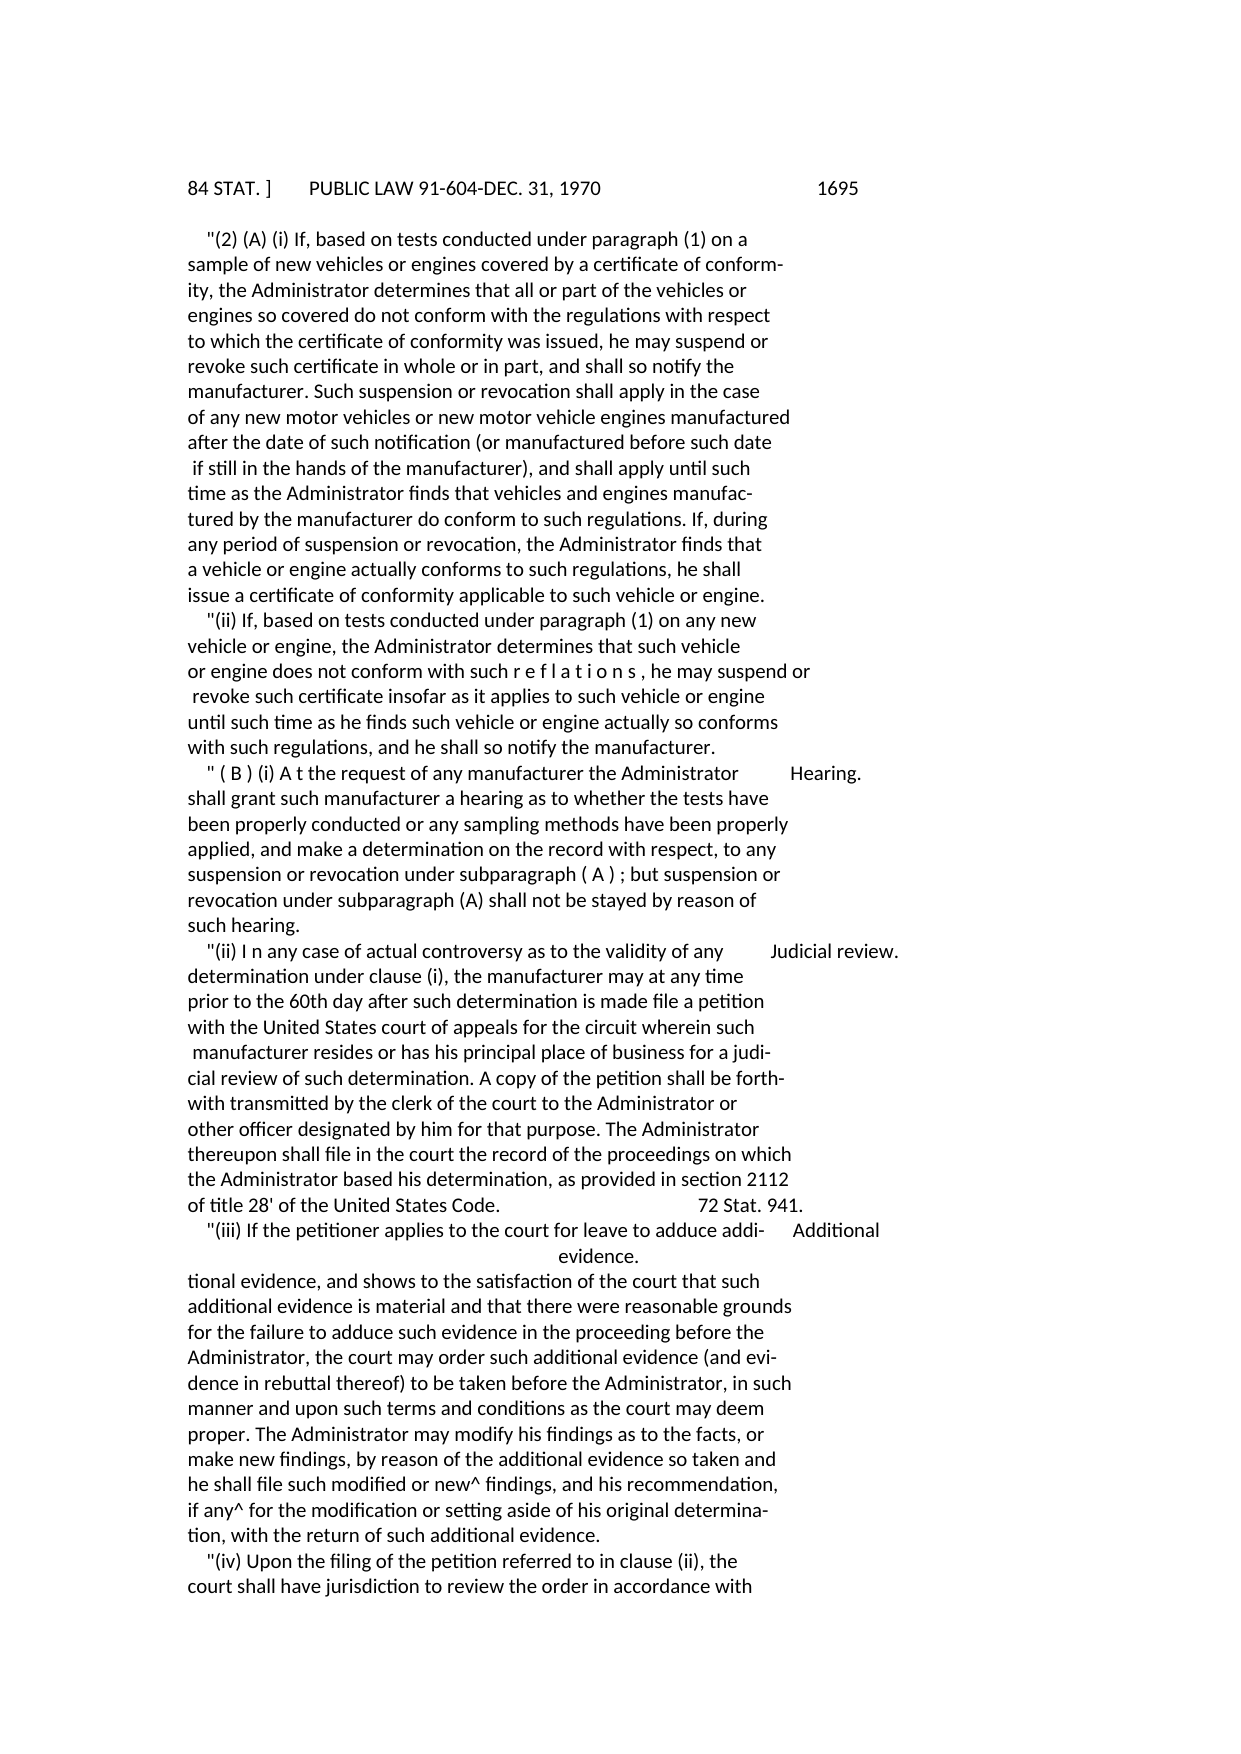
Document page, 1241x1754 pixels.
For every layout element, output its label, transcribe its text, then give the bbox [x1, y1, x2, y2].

text he shall file such modified or new^ findings, and his recommendation, [187, 1472, 1053, 1497]
text revocation under subparagraph (A) shall not be stayed by reason of [187, 887, 1053, 912]
text with the United States court of appeals for the circuit wherein such [187, 1014, 1053, 1039]
text with such regulations, and he shall so notify the manufacturer. [187, 734, 1053, 760]
text manufacturer. Such suspension or revocation shall apply in the case [187, 379, 1053, 404]
text "(iii) If the petitioner applies to the court for leave to adduce addi- Additional [187, 1217, 1053, 1243]
text court shall have jurisdiction to review the order in accordance with [187, 1573, 1053, 1599]
text revoke such certificate in whole or in part, and shall so notify the [187, 353, 1053, 379]
text such hearing. [187, 912, 1053, 938]
text vehicle or engine, the Administrator determines that such vehicle [187, 633, 1053, 658]
text time as the Administrator finds that vehicles and engines manufac- [187, 480, 1053, 506]
text applied, and make a determination on the record with respect, to any [187, 836, 1053, 862]
text Administrator, the court may order such additional evidence (and evi- [187, 1344, 1053, 1370]
text determination under clause (i), the manufacturer may at any time [187, 963, 1053, 989]
text dence in rebuttal thereof) to be taken before the Administrator, in such [187, 1370, 1053, 1395]
text manner and upon such terms and conditions as the court may deem [187, 1395, 1053, 1421]
text "(ii) I n any case of actual controversy as to the validity of any Judicial review. [187, 938, 1053, 963]
text any period of suspension or revocation, the Administrator finds that [187, 531, 1053, 557]
text engines so covered do not conform with the regulations with respect [187, 302, 1053, 328]
text or engine does not conform with such r e f l a t i o n s , he may suspend or [187, 658, 1053, 684]
text after the date of such notification (or manufactured before such date [187, 429, 1053, 455]
text proper. The Administrator may modify his findings as to the facts, or [187, 1421, 1053, 1446]
text cial review of such determination. A copy of the petition shall be forth- [187, 1065, 1053, 1090]
text prior to the 60th day after such determination is made file a petition [187, 989, 1053, 1014]
text "(2) (A) (i) If, based on tests conducted under paragraph (1) on a [187, 226, 1053, 252]
text until such time as he finds such vehicle or engine actually so conforms [187, 709, 1053, 734]
text evidence. [187, 1243, 1053, 1268]
text if any^ for the modification or setting aside of his original determina- [187, 1497, 1053, 1522]
text a vehicle or engine actually conforms to such regulations, he shall [187, 557, 1053, 582]
text 84 STAT. ] PUBLIC LAW 91-604-DEC. 31, 1970 1695 [187, 175, 1053, 201]
text manufacturer resides or has his principal place of business for a judi- [187, 1039, 1053, 1065]
text additional evidence is material and that there were reasonable grounds [187, 1294, 1053, 1319]
text other officer designated by him for that purpose. The Administrator [187, 1116, 1053, 1141]
text thereupon shall file in the court the record of the proceedings on which [187, 1141, 1053, 1167]
text shall grant such manufacturer a hearing as to whether the tests have [187, 785, 1053, 811]
text suspension or revocation under subparagraph ( A ) ; but suspension or [187, 862, 1053, 887]
text "(iv) Upon the filing of the petition referred to in clause (ii), the [187, 1548, 1053, 1573]
text ity, the Administrator determines that all or part of the vehicles or [187, 277, 1053, 302]
text sample of new vehicles or engines covered by a certificate of conform- [187, 252, 1053, 277]
text issue a certificate of conformity applicable to such vehicle or engine. [187, 582, 1053, 607]
text tion, with the return of such additional evidence. [187, 1522, 1053, 1548]
text for the failure to adduce such evidence in the proceeding before the [187, 1319, 1053, 1344]
text "(ii) If, based on tests conducted under paragraph (1) on any new [187, 607, 1053, 633]
text " ( B ) (i) A t the request of any manufacturer the Administrator Hearing. [187, 760, 1053, 785]
text with transmitted by the clerk of the court to the Administrator or [187, 1090, 1053, 1116]
text been properly conducted or any sampling methods have been properly [187, 811, 1053, 836]
text the Administrator based his determination, as provided in section 2112 [187, 1167, 1053, 1192]
text revoke such certificate insofar as it applies to such vehicle or engine [187, 684, 1053, 709]
text tured by the manufacturer do conform to such regulations. If, during [187, 506, 1053, 531]
text if still in the hands of the manufacturer), and shall apply until such [187, 455, 1053, 480]
text make new findings, by reason of the additional evidence so taken and [187, 1446, 1053, 1472]
text of title 28' of the United States Code. 72 Stat. 941. [187, 1192, 1053, 1217]
text to which the certificate of conformity was issued, he may suspend or [187, 328, 1053, 353]
text tional evidence, and shows to the satisfaction of the court that such [187, 1268, 1053, 1294]
text of any new motor vehicles or new motor vehicle engines manufactured [187, 404, 1053, 429]
